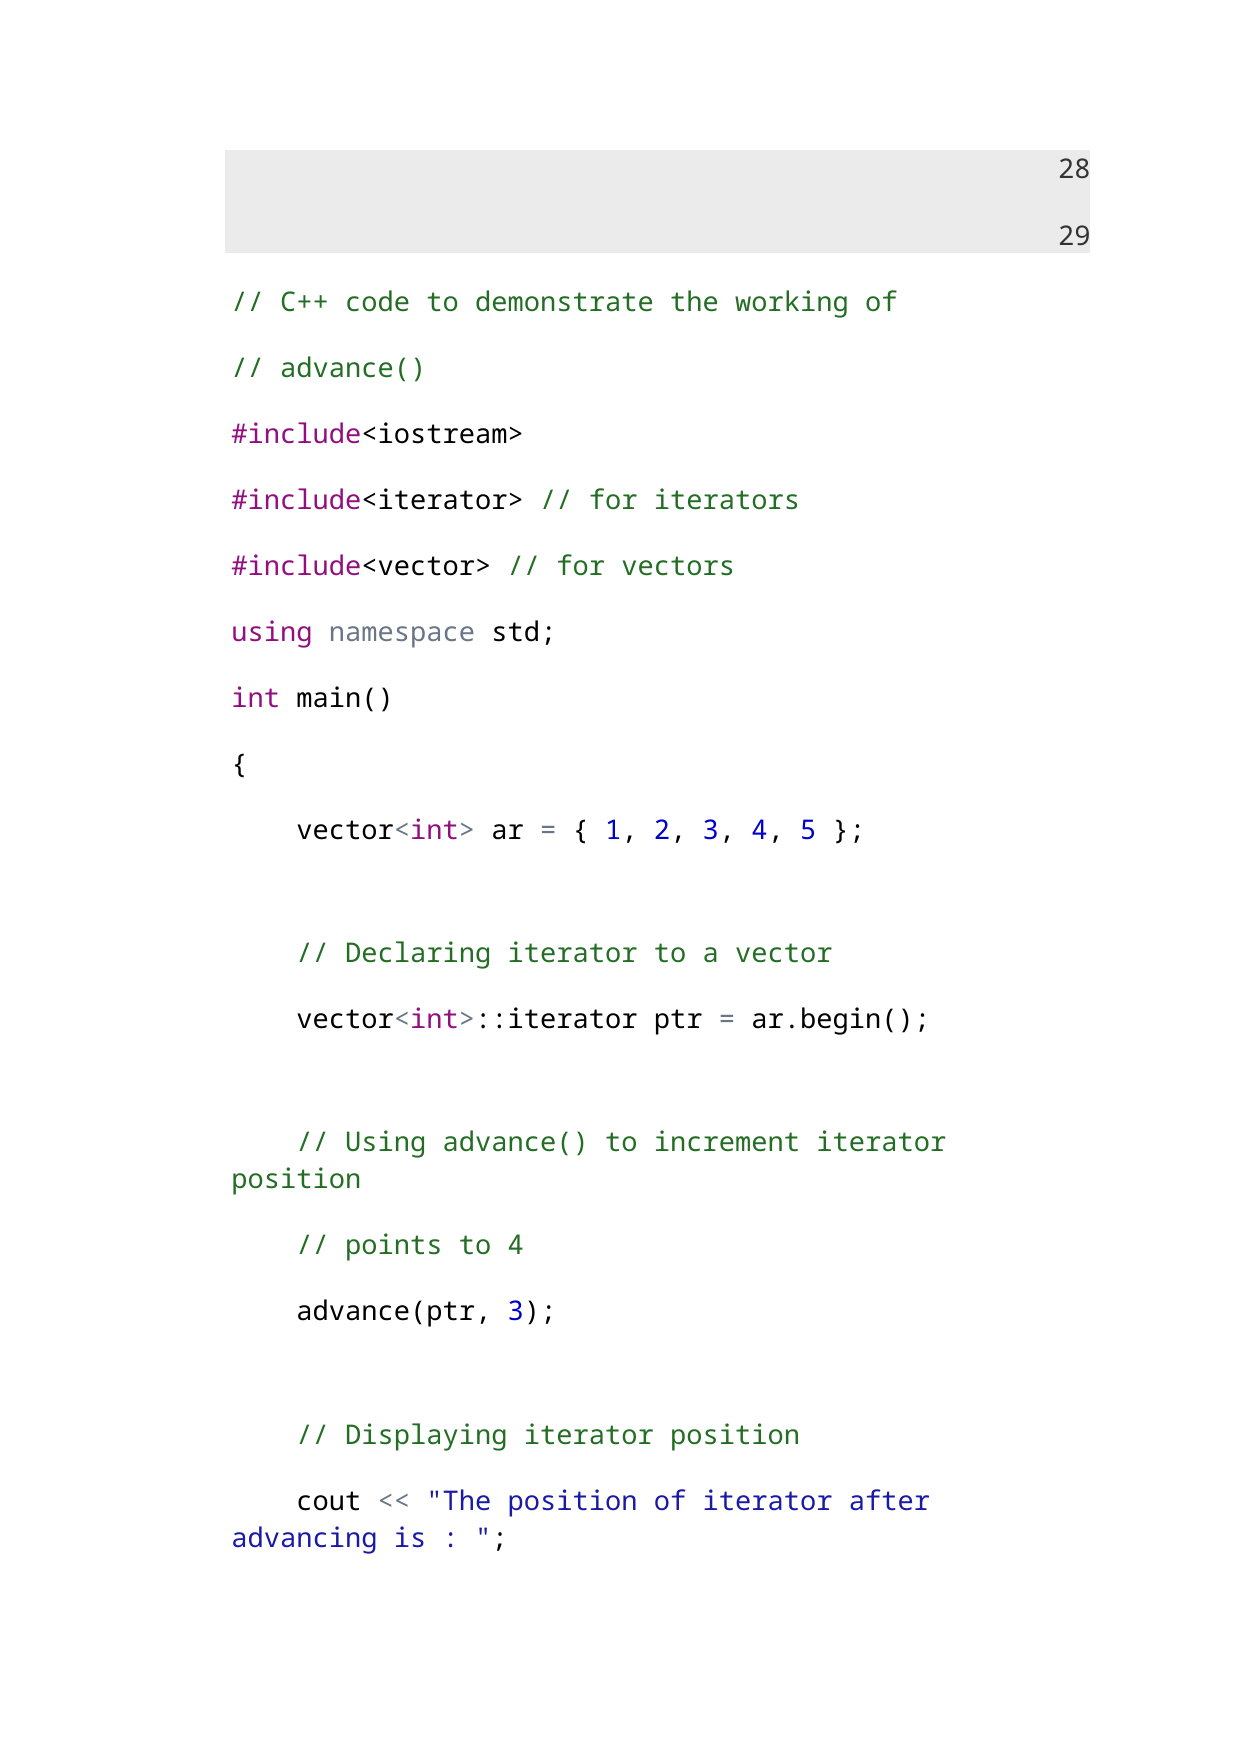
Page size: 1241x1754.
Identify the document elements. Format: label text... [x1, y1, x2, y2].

text // C++ code to demonstrate the working of [231, 282, 1090, 319]
text // advance() [231, 348, 1090, 385]
text int main() [231, 678, 1090, 715]
text // Displaying iterator position [231, 1415, 1090, 1452]
text 29 [225, 216, 1090, 253]
text vector<int> ar = { 1, 2, 3, 4, 5 }; [231, 810, 1090, 847]
text #include<vector> // for vectors [231, 546, 1090, 583]
text using namespace std; [231, 612, 1090, 649]
text // Declaring iterator to a vector [231, 934, 1090, 971]
text #include<iostream> [231, 414, 1090, 451]
text advance(ptr, 3); [231, 1292, 1090, 1329]
text // points to 4 [231, 1226, 1090, 1263]
text 28 [225, 150, 1090, 187]
text vector<int>::iterator ptr = ar.begin(); [231, 1000, 1090, 1037]
text { [231, 744, 1090, 781]
text #include<iterator> // for iterators [231, 480, 1090, 517]
text // Using advance() to increment iterator position [231, 1123, 1090, 1197]
text cout << "The position of iterator after advancing is : "; [231, 1481, 1090, 1555]
